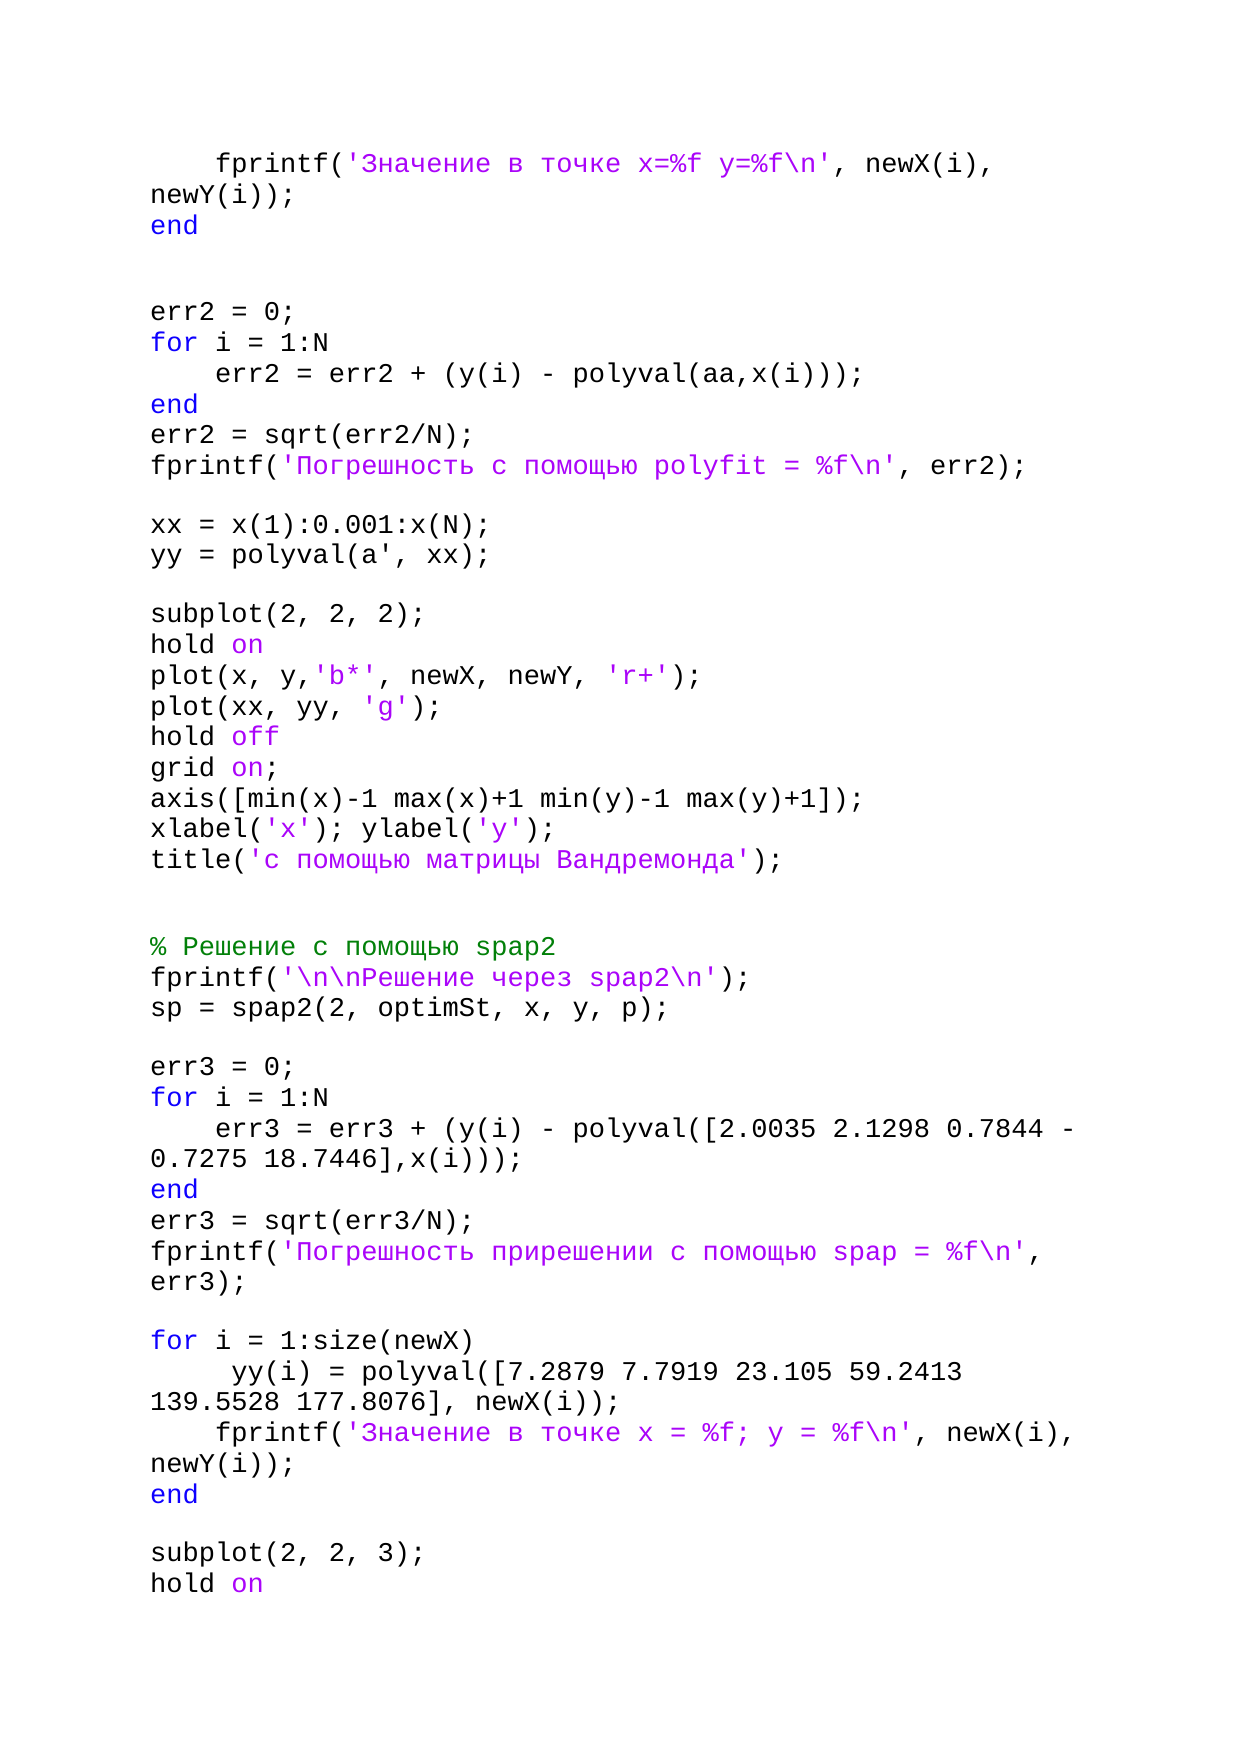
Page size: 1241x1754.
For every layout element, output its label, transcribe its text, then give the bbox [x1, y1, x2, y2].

text err2 = err2 + (y(i) - polyval(aa,x(i))); [150, 360, 1090, 390]
text fprintf('Погрешность прирешении с помощью spap = %f\n', err3); [150, 1237, 1090, 1299]
text err3 = err3 + (y(i) - polyval([2.0035 2.1298 0.7844 -0.7275 18.7446],x(i))); [150, 1114, 1090, 1176]
text grid on; [150, 754, 1090, 784]
text end [150, 1480, 1090, 1511]
text xx = x(1):0.001:x(N); [150, 511, 1090, 541]
text fprintf('Погрешность с помощью polyfit = %f\n', err2); [150, 452, 1090, 483]
text yy(i) = polyval([7.2879 7.7919 23.105 59.2413 139.5528 177.8076], newX(i)); [150, 1357, 1090, 1419]
text subplot(2, 2, 3); [150, 1539, 1090, 1570]
text fprintf('Значение в точке х = %f; y = %f\n', newX(i), newY(i)); [150, 1419, 1090, 1480]
text fprintf('\n\nРешение через spap2\n'); [150, 963, 1090, 994]
text for i = 1:N [150, 329, 1090, 360]
text sp = spap2(2, optimSt, x, y, p); [150, 994, 1090, 1025]
text err2 = 0; [150, 298, 1090, 329]
text hold on [150, 631, 1090, 662]
text err2 = sqrt(err2/N); [150, 421, 1090, 452]
text plot(xx, yy, 'g'); [150, 692, 1090, 723]
text fprintf('Значение в точке х=%f y=%f\n', newX(i), newY(i)); [150, 150, 1090, 211]
text for i = 1:size(newX) [150, 1327, 1090, 1357]
text end [150, 1176, 1090, 1207]
text % Решение с помощью spap2 [150, 933, 1090, 963]
text yy = polyval(a', xx); [150, 541, 1090, 572]
text axis([min(x)-1 max(x)+1 min(y)-1 max(y)+1]); [150, 784, 1090, 815]
text err3 = sqrt(err3/N); [150, 1207, 1090, 1237]
text hold on [150, 1570, 1090, 1601]
text plot(x, y,'b*', newX, newY, 'r+'); [150, 662, 1090, 692]
text for i = 1:N [150, 1084, 1090, 1114]
text end [150, 390, 1090, 421]
text err3 = 0; [150, 1053, 1090, 1084]
text end [150, 211, 1090, 242]
text title('с помощью матрицы Вандремонда'); [150, 846, 1090, 877]
text hold off [150, 723, 1090, 754]
text xlabel('x'); ylabel('y'); [150, 815, 1090, 846]
text subplot(2, 2, 2); [150, 600, 1090, 631]
